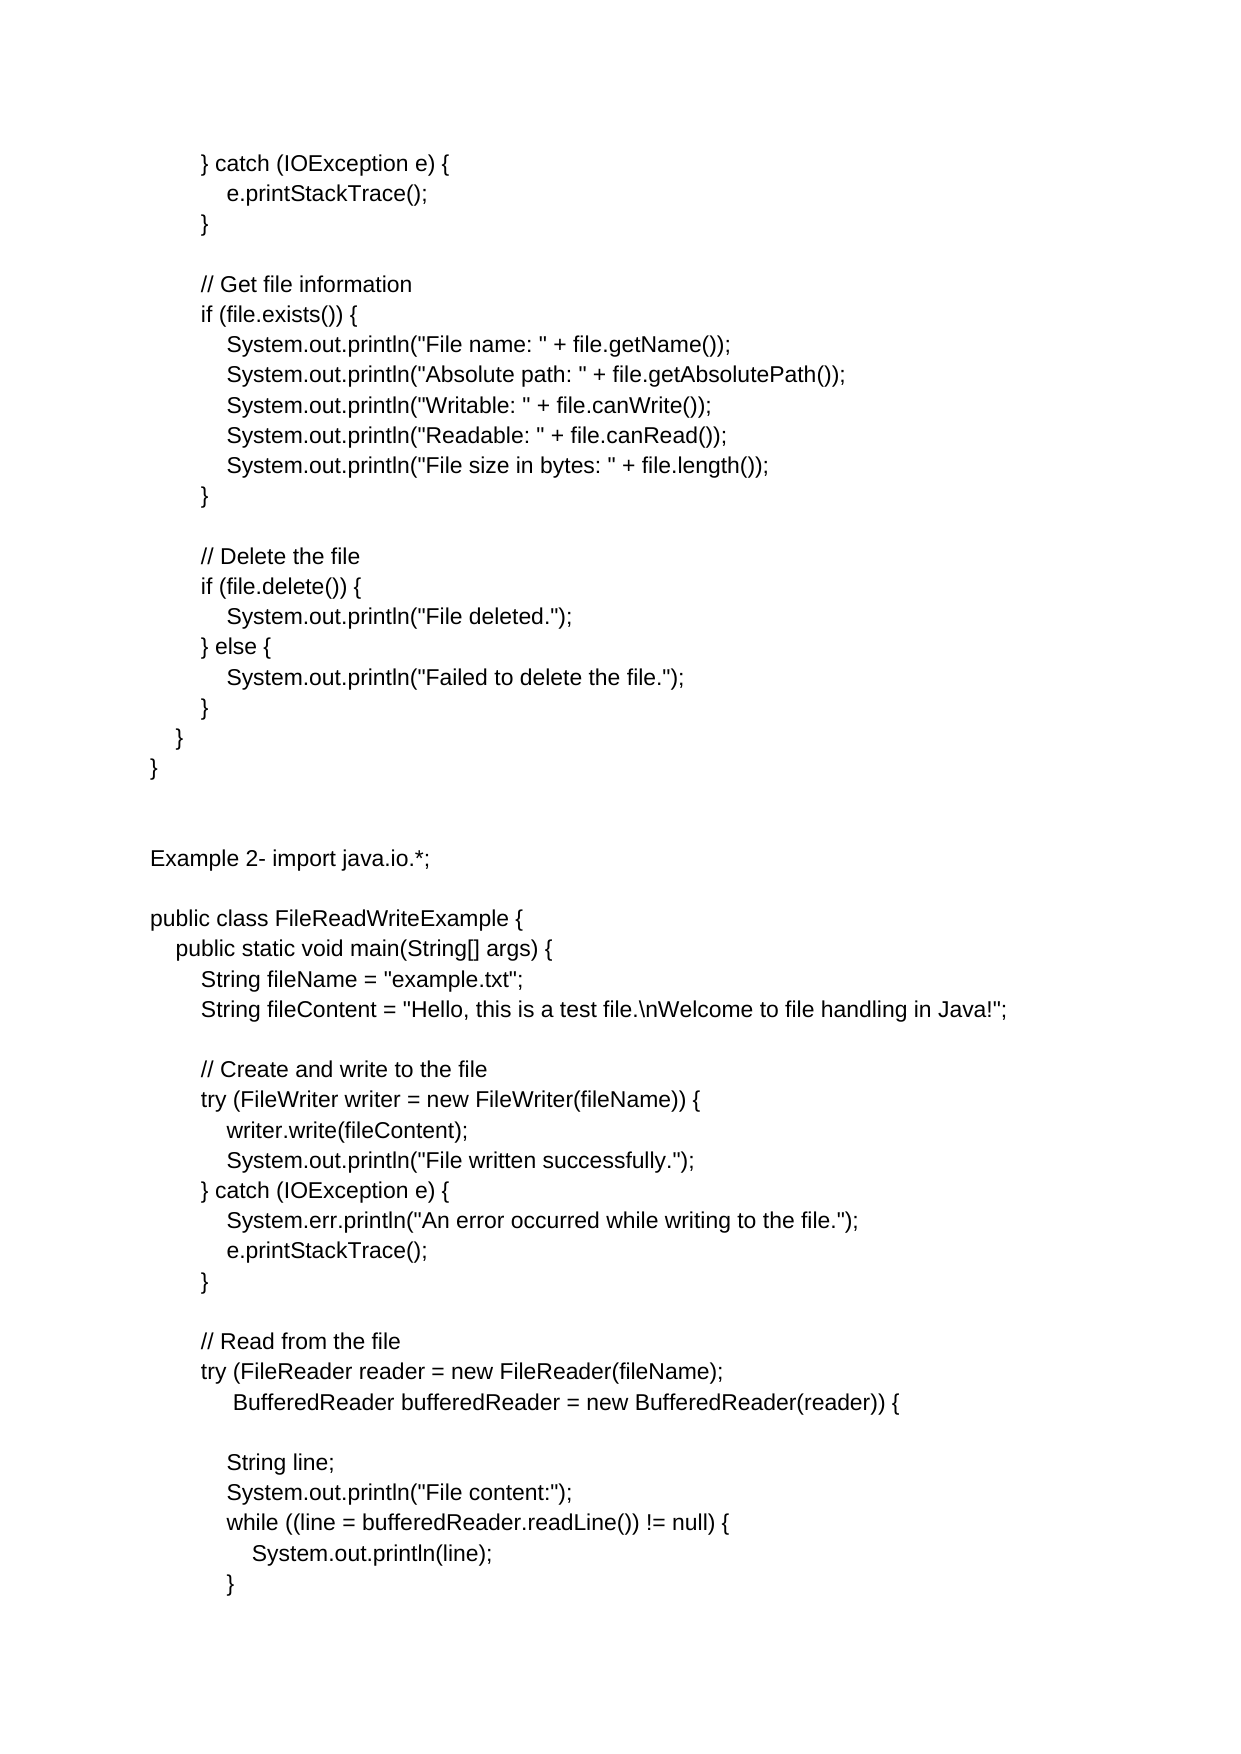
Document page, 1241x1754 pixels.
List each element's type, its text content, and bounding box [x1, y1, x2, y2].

text System.out.println("Readable: " + file.canRead()); [150, 422, 1090, 448]
text System.out.println("Failed to delete the file."); [150, 663, 1090, 690]
text } else { [150, 633, 1090, 660]
text try (FileReader reader = new FileReader(fileName); [150, 1358, 1090, 1385]
text String fileContent = "Hello, this is a test file.\nWelcome to file handling in Java!"; [150, 996, 1090, 1022]
text System.out.println("File size in bytes: " + file.length()); [150, 452, 1090, 478]
text try (FileWriter writer = new FileWriter(fileName)) { [150, 1086, 1090, 1113]
text System.out.println("Absolute path: " + file.getAbsolutePath()); [150, 361, 1090, 388]
text String fileName = "example.txt"; [150, 966, 1090, 992]
text writer.write(fileContent); [150, 1117, 1090, 1143]
text } [150, 724, 1090, 750]
text public static void main(String[] args) { [150, 935, 1090, 962]
text } [150, 210, 1090, 237]
text } [150, 694, 1090, 720]
text } [150, 482, 1090, 509]
text if (file.delete()) { [150, 573, 1090, 599]
text Example 2- import java.io.*; [150, 845, 1090, 871]
text // Create and write to the file [150, 1056, 1090, 1083]
text public class FileReadWriteExample { [150, 905, 1090, 932]
text } catch (IOException e) { [150, 150, 1090, 176]
text e.printStackTrace(); [150, 1237, 1090, 1264]
text // Read from the file [150, 1328, 1090, 1354]
text String line; [150, 1449, 1090, 1475]
text System.out.println("File content:"); [150, 1479, 1090, 1506]
text System.out.println("File name: " + file.getName()); [150, 331, 1090, 358]
text System.out.println(line); [150, 1539, 1090, 1566]
text System.out.println("File written successfully."); [150, 1147, 1090, 1173]
text } [150, 754, 1090, 781]
text // Get file information [150, 271, 1090, 297]
text e.printStackTrace(); [150, 180, 1090, 207]
text if (file.exists()) { [150, 301, 1090, 327]
text System.err.println("An error occurred while writing to the file."); [150, 1207, 1090, 1234]
text // Delete the file [150, 543, 1090, 569]
text } [150, 1268, 1090, 1294]
text System.out.println("File deleted."); [150, 603, 1090, 629]
text } [150, 1570, 1090, 1596]
text while ((line = bufferedReader.readLine()) != null) { [150, 1509, 1090, 1536]
text System.out.println("Writable: " + file.canWrite()); [150, 392, 1090, 418]
text BufferedReader bufferedReader = new BufferedReader(reader)) { [150, 1388, 1090, 1415]
text } catch (IOException e) { [150, 1177, 1090, 1203]
